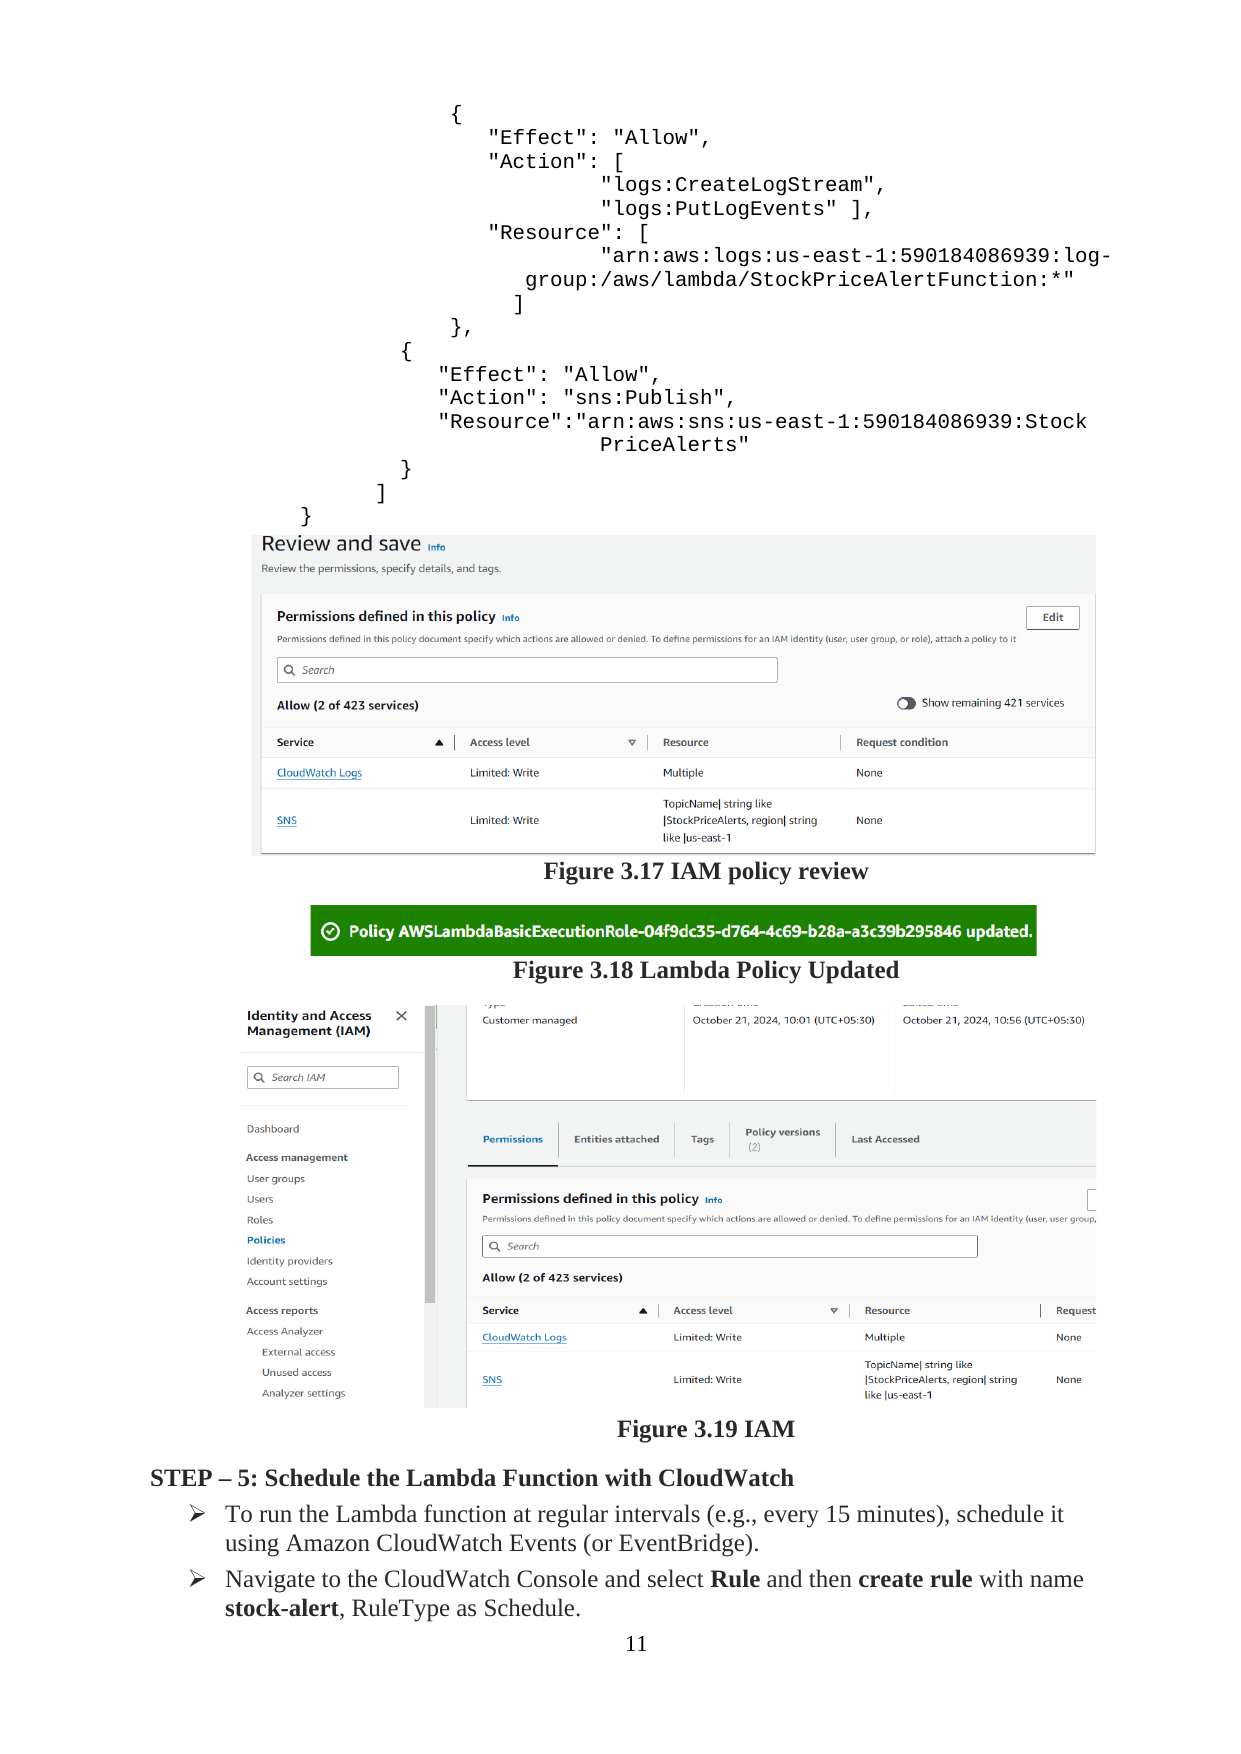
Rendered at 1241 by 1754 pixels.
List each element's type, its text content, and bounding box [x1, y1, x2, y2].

list Figure 3.19 IAM [300, 1414, 1112, 1442]
text "logs:CreateLogStream", [300, 174, 1122, 198]
text ] [300, 482, 1122, 505]
picture [310, 905, 1037, 956]
text }, [300, 316, 1122, 340]
text { [300, 103, 1122, 127]
text } [300, 505, 1122, 529]
text ] [300, 293, 1122, 316]
list Navigate to the CloudWatch Console and select Rule and then create rule with name stock-alert, RuleType as Schedule. [187, 1564, 1112, 1622]
list To run the Lambda function at regular intervals (e.g., every 15 minutes), schedule it using Amazon CloudWatch Events (or EventBridge). [187, 1499, 1112, 1557]
picture [241, 1005, 1097, 1408]
text "arn:aws:logs:us-east-1:590184086939:log- [300, 245, 1122, 269]
text "logs:PutLogEvents" ], [300, 198, 1122, 222]
text "Effect": "Allow", [300, 363, 1122, 387]
text STEP – 5: Schedule the Lambda Function with CloudWatch [150, 1463, 1112, 1492]
text "Action": "sns:Publish", [300, 387, 1122, 411]
text { [300, 340, 1122, 363]
text "Resource": [ [300, 222, 1122, 245]
list Figure 3.17 IAM policy review [300, 856, 1112, 884]
text "Action": [ [300, 151, 1122, 174]
text PriceAlerts" [525, 434, 1122, 458]
text group:/aws/lambda/StockPriceAlertFunction:*" [525, 269, 1122, 293]
text "Effect": "Allow", [300, 127, 1122, 151]
text } [300, 458, 1122, 482]
text "Resource":"arn:aws:sns:us-east-1:590184086939:Stock [300, 411, 1122, 434]
list Figure 3.18 Lambda Policy Updated [300, 956, 1112, 984]
picture [251, 535, 1096, 856]
